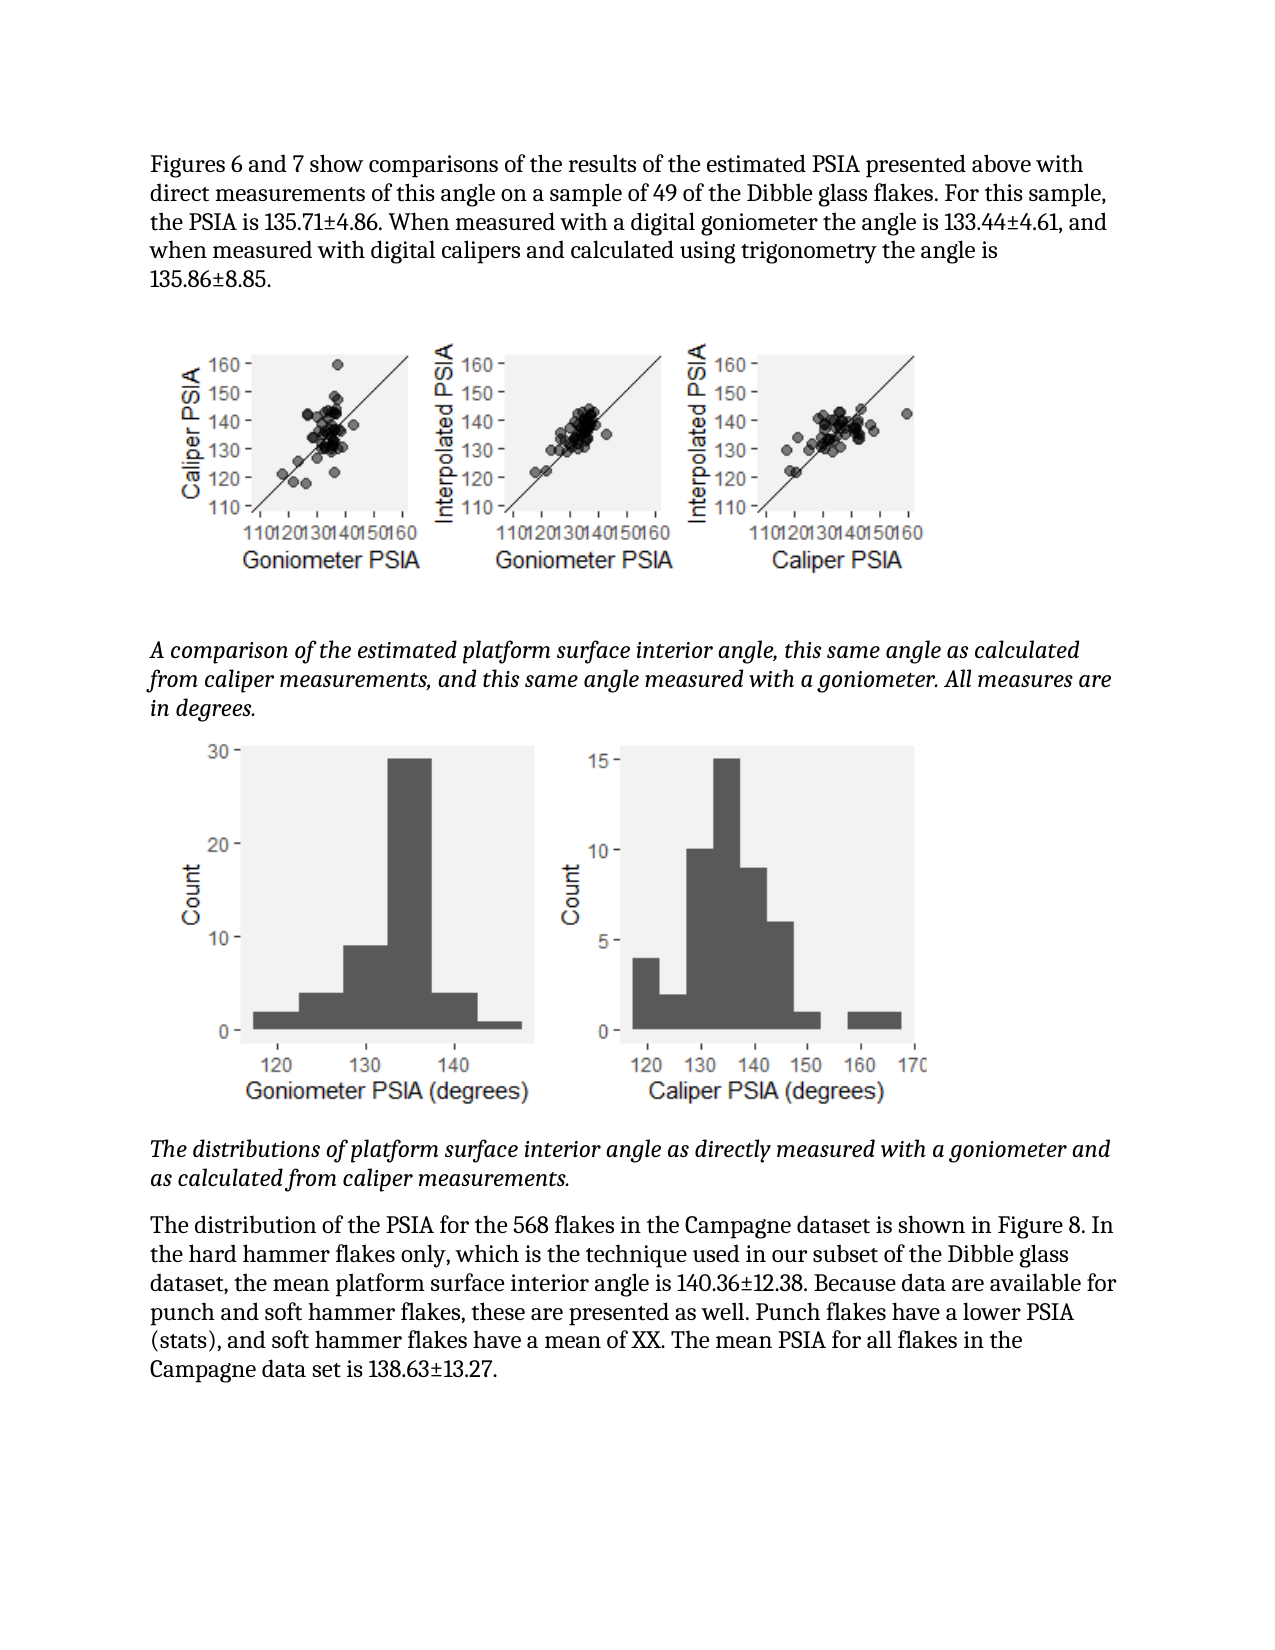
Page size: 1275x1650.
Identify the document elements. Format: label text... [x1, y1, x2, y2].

picture [168, 735, 927, 1115]
picture [168, 312, 927, 616]
text The distributions of platform surface interior angle as directly measured with a goniometer and as calculated from caliper measurements. [150, 1135, 1125, 1192]
text A comparison of the estimated platform surface interior angle, this same angle as calculated from caliper measurements, and this same angle measured with a goniometer. All measures are in degrees. [150, 636, 1125, 723]
text The distribution of the PSIA for the 568 flakes in the Campagne dataset is shown in Figure 8. In the hard hammer flakes only, which is the technique used in our subset of the Dibble glass dataset, the mean platform surface interior angle is 140.36±12.38. Because data are available for punch and soft hammer flakes, these are presented as well. Punch flakes have a lower PSIA (stats), and soft hammer flakes have a mean of XX. The mean PSIA for all flakes in the Campagne data set is 138.63±13.27. [150, 1211, 1125, 1384]
text Figures 6 and 7 show comparisons of the results of the estimated PSIA presented above with direct measurements of this angle on a sample of 49 of the Dibble glass flakes. For this sample, the PSIA is 135.71±4.86. When measured with a digital goniometer the angle is 133.44±4.61, and when measured with digital calipers and calculated using trigonometry the angle is 135.86±8.85. [150, 150, 1125, 294]
